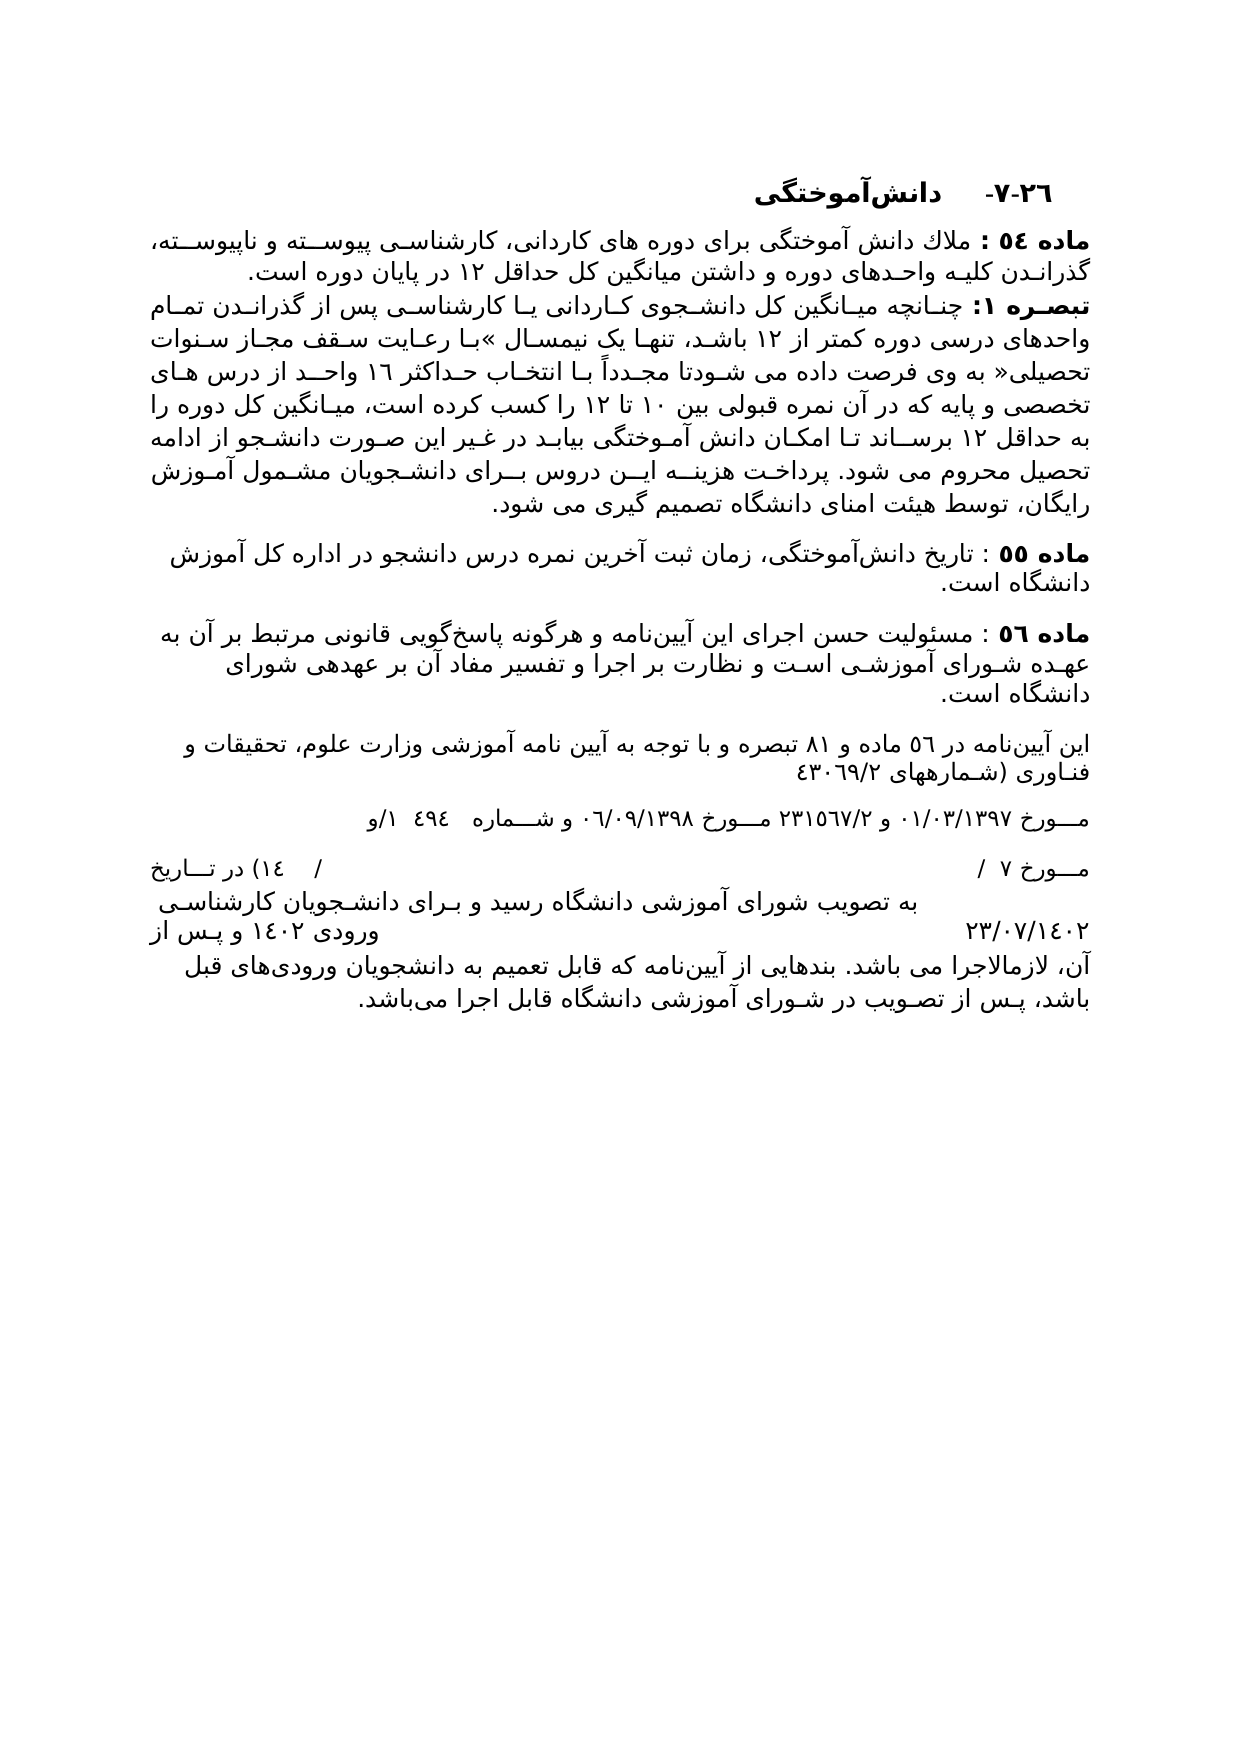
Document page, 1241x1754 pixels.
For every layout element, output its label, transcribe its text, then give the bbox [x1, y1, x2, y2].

text این‌ آیین‌نامه‌ در ٥٦ ماده و ٨١ تبصره و با توجه‌ به‌ آیین‌ نامه‌ آموزشی‌ وزارت علوم، تحقیقات و فنـاوری‌ (شـمارههای‌ ٤٣٠٦٩/٢ [150, 730, 1090, 786]
text ماده ٥٤ : ملاك دانش‌ آموختگی‌ برای‌ دوره های‌ کاردانی‌، کارشناسی‌ پیوسـته‌ و ناپیوسـته‌، گذرانـدن کلیـه‌ واحـدهای‌ دوره و داشتن‌ میانگین‌ کل‌ حداقل‌ ١٢ در پایان دوره است‌. [150, 226, 1090, 287]
table_cell ٢٣/٠٧/١٤٠٢ [935, 887, 1089, 945]
text ٢٦-٧- دانش‌آموختگی‌ [150, 177, 1053, 209]
table_cell به‌ تصویب‌ شورای‌ آموزشی‌ دانشگاه رسید و بـرای‌ دانشـجویان کارشناسـی‌ ورودی‌ ١٤٠٢ و پـس‌ از [150, 887, 935, 945]
text تبصره ١: چنانچه‌ میانگین‌ کل‌ دانشجوی‌ کاردانی‌ یا کارشناسی‌ پس‌ از گذراندن تمام واحدهای‌ درسی‌ دوره کمتر از ١٢ باشـد، تنها یک‌ نیمسال »با رعایت‌ سقف‌ مجاز سنوات تحصیلی‌« به‌ وی‌ فرصت‌ داده می‌ شودتا مجدداً با انتخاب حداکثر ١٦ واحـد از درس های‌ تخصصی‌ و پایه‌ که‌ در آن نمره قبولی‌ بین‌ ١٠ تا ١٢ را کسب‌ کرده است‌، میانگین‌ کل‌ دوره را به‌ حداقل‌ ١٢ برسـاند تا امکان دانش‌ آموختگی‌ بیابد در غیر این‌ صورت دانشجو از ادامه‌ تحصیل‌ محروم می‌ شود. پرداخـت‌ هزینـه‌ ایـن‌ دروس بـرای‌ دانشجویان مشمول آموزش رایگان، توسط‌ هیئت‌ امنای‌ دانشگاه تصمیم‌ گیری‌ می‌ شود. [150, 291, 1090, 518]
table_header / ١٤) در تـــاریخ‌ [150, 786, 325, 887]
text آن، لازمالاجرا می‌ باشد. بندهایی‌ از آیین‌نامه‌ که‌ قابل‌ تعمیم‌ به‌ دانشجویان ورودی‌های‌ قبل‌ باشد، پـس‌ از تصـویب‌ در شـورای‌ آموزشی‌ دانشگاه قابل‌ اجرا می‌باشد. [150, 951, 1090, 1013]
text ماده ٥٦ : مسئولیت‌ حسن‌ اجرای‌ این‌ آیین‌نامه‌ و هرگونه‌ پاسخ‌گویی‌ قانونی‌ مرتبط‌ بر آن به‌ عهـده شـورای‌ آموزشـی‌ اسـت‌ و نظارت بر اجرا و تفسیر مفاد آن بر عهدهی‌ شورای‌ دانشگاه است‌. [156, 619, 1090, 709]
table_header مـــورخ ٠١/٠٣/١٣٩٧ و ٢٣١٥٦٧/٢ مـــورخ ٠٦/٠٩/١٣٩٨ و شـــماره ٤٩٤ ١/و مـــورخ ٧ / [325, 786, 1089, 887]
text ماده ٥٥ : تاریخ‌ دانش‌آموختگی‌، زمان ثبت‌ آخرین‌ نمره درس دانشجو در اداره کل‌ آموزش دانشگاه است‌. [150, 538, 1090, 597]
